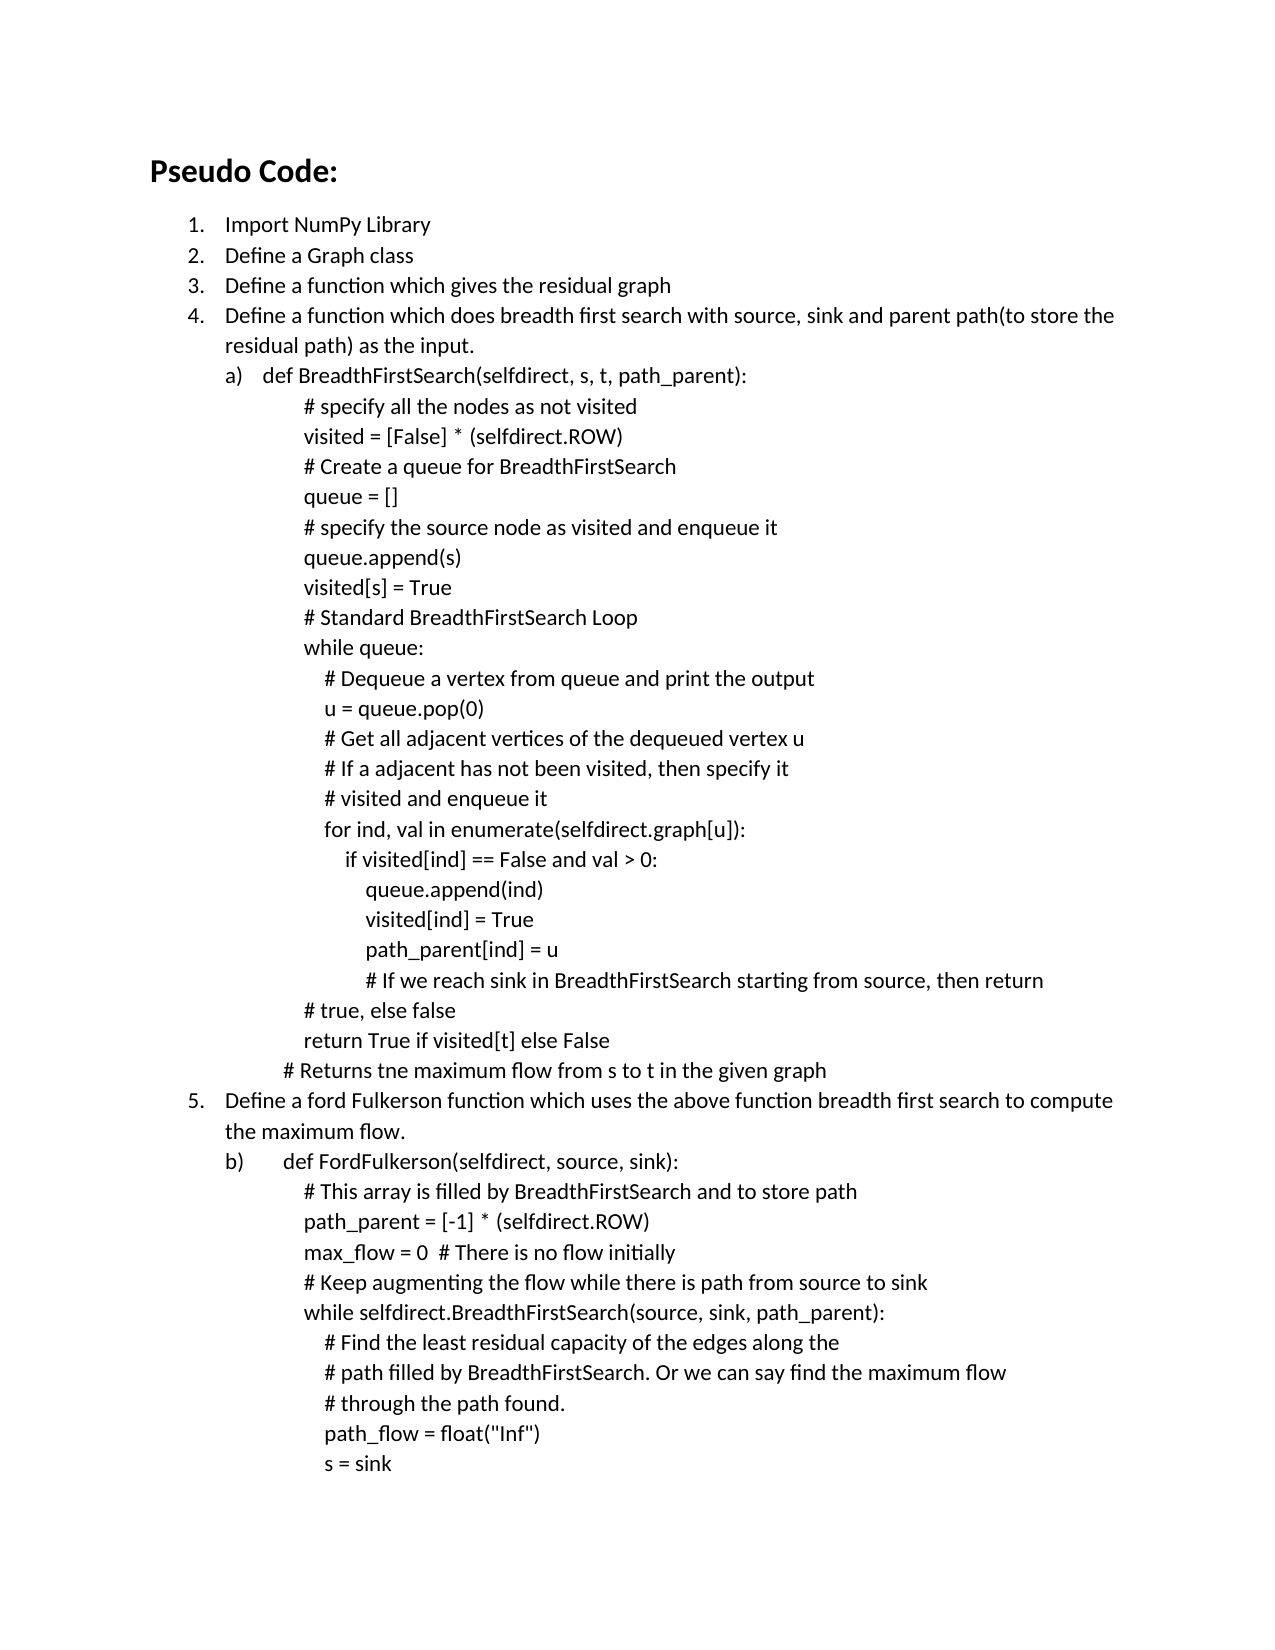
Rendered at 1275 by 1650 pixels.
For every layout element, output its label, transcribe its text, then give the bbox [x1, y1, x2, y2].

list # visited and enqueue it [262, 784, 1125, 813]
list # Keep augmenting the flow while there is path from source to sink [262, 1268, 1125, 1296]
list # This array is filled by BreadthFirstSearch and to store path [262, 1177, 1125, 1205]
list # If a adjacent has not been visited, then specify it [262, 754, 1125, 782]
list # Get all adjacent vertices of the dequeued vertex u [262, 724, 1125, 752]
text Pseudo Code: [150, 150, 1125, 191]
list Define a function which gives the residual graph [187, 271, 1125, 299]
list visited = [False] * (selfdirect.ROW) [262, 422, 1125, 450]
list # specify the source node as visited and enqueue it [262, 513, 1125, 541]
list queue.append(ind) [262, 875, 1125, 903]
list max_flow = 0 # There is no flow initially [262, 1238, 1125, 1266]
list if visited[ind] == False and val > 0: [262, 845, 1125, 873]
list # Returns tne maximum flow from s to t in the given graph [262, 1056, 1125, 1084]
list Import NumPy Library [187, 211, 1125, 239]
list # Standard BreadthFirstSearch Loop [262, 603, 1125, 631]
list # through the path found. [262, 1389, 1125, 1417]
list while selfdirect.BreadthFirstSearch(source, sink, path_parent): [262, 1298, 1125, 1326]
list path_parent[ind] = u [262, 936, 1125, 964]
list path_flow = float("Inf") [262, 1419, 1125, 1447]
list # path filled by BreadthFirstSearch. Or we can say find the maximum flow [262, 1358, 1125, 1387]
list # specify all the nodes as not visited [262, 392, 1125, 420]
list visited[s] = True [262, 573, 1125, 601]
list path_parent = [-1] * (selfdirect.ROW) [262, 1207, 1125, 1236]
list def FordFulkerson(selfdirect, source, sink): [225, 1147, 1125, 1175]
list for ind, val in enumerate(selfdirect.graph[u]): [262, 815, 1125, 843]
list def BreadthFirstSearch(selfdirect, s, t, path_parent): [225, 362, 1125, 390]
list # true, else false [262, 996, 1125, 1024]
list u = queue.pop(0) [262, 694, 1125, 722]
list # Find the least residual capacity of the edges along the [262, 1328, 1125, 1356]
list # Dequeue a vertex from queue and print the output [262, 664, 1125, 692]
list # If we reach sink in BreadthFirstSearch starting from source, then return [262, 966, 1125, 994]
list Define a ford Fulkerson function which uses the above function breadth first search to compute the maximum flow. [187, 1087, 1125, 1145]
list queue = [] [262, 482, 1125, 511]
list visited[ind] = True [262, 905, 1125, 933]
list Define a Graph class [187, 241, 1125, 269]
list return True if visited[t] else False [262, 1026, 1125, 1054]
list s = sink [262, 1449, 1125, 1477]
list # Create a queue for BreadthFirstSearch [262, 452, 1125, 480]
list Define a function which does breadth first search with source, sink and parent path(to store the residual path) as the input. [187, 301, 1125, 359]
list queue.append(s) [262, 543, 1125, 571]
list while queue: [262, 633, 1125, 662]
